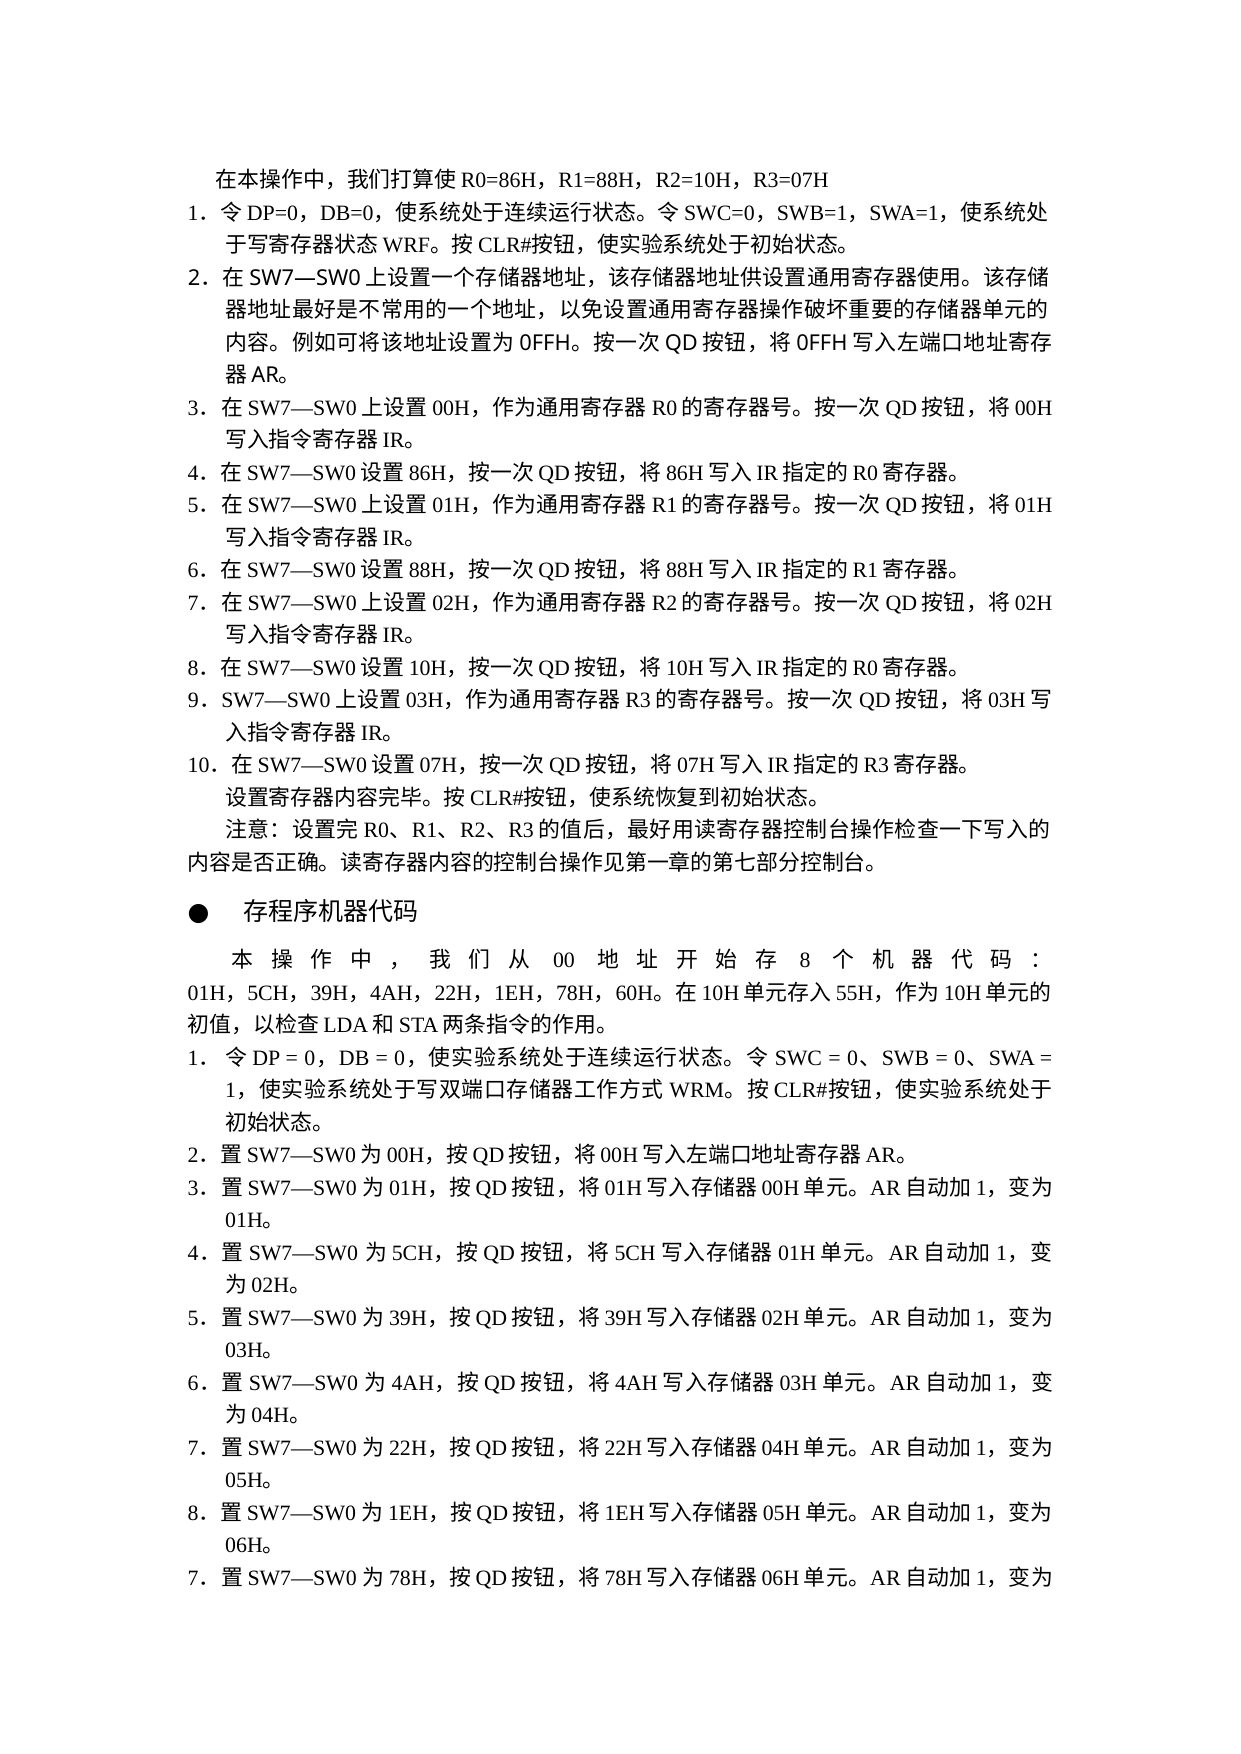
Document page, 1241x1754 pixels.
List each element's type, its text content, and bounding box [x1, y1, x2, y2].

text 4．在SW7—SW0设置86H，按一次QD按钮，将86H写入IR指定的R0寄存器。 [187, 454, 1053, 487]
text 7．置SW7—SW0 为22H，按QD按钮，将22H写入存储器04H单元。AR自动加1，变为05H。 [187, 1429, 1053, 1494]
text 8．在SW7—SW0设置10H，按一次QD按钮，将10H写入IR指定的R0寄存器。 [187, 649, 1053, 682]
text 2．在SW7—SW0上设置一个存储器地址，该存储器地址供设置通用寄存器使用。该存储器地址最好是不常用的一个地址，以免设置通用寄存器操作破坏重要的存储器单元的内容。例如可将该地址设置为0FFH。按一次QD按钮，将0FFH写入左端口地址寄存器AR。 [188, 259, 1053, 389]
text 本操作中，我们从00地址开始存8个机器代码：01H，5CH，39H，4AH，22H，1EH，78H，60H。在10H单元存入55H，作为10H单元的初值，以检查LDA和STA两条指令的作用。 [187, 942, 1053, 1039]
text 6．在SW7—SW0设置88H，按一次QD按钮，将88H写入IR指定的R1寄存器。 [187, 552, 1053, 584]
text 8．置SW7—SW0 为1EH，按QD按钮，将1EH写入存储器05H单元。AR自动加1，变为06H。 [187, 1494, 1053, 1559]
text 6．置SW7—SW0 为4AH，按QD按钮，将4AH写入存储器03H单元。AR自动加1，变为04H。 [187, 1364, 1053, 1429]
list 令DP = 0，DB = 0，使实验系统处于连续运行状态。令SWC = 0、SWB = 0、SWA = 1，使实验系统处于写双端口存储器工作方式WRM。按CLR#按钮，使实验系统处于初始状态。 [187, 1039, 1053, 1137]
text 9．SW7—SW0上设置03H，作为通用寄存器R3的寄存器号。按一次QD按钮，将03H写入指令寄存器IR。 [188, 682, 1053, 747]
text 注意：设置完R0、R1、R2、R3的值后，最好用读寄存器控制台操作检查一下写入的内容是否正确。读寄存器内容的控制台操作见第一章的第七部分控制台。 [187, 812, 1053, 877]
text 3．置SW7—SW0 为01H，按QD按钮，将01H写入存储器00H单元。AR自动加1，变为01H。 [187, 1169, 1053, 1234]
text 7．在SW7—SW0上设置02H，作为通用寄存器R2的寄存器号。按一次QD按钮，将02H写入指令寄存器IR。 [187, 584, 1053, 649]
text 3．在SW7—SW0上设置00H，作为通用寄存器R0的寄存器号。按一次QD按钮，将00H写入指令寄存器IR。 [187, 389, 1053, 454]
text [187, 1559, 1053, 1592]
text 4．置SW7—SW0 为5CH，按QD按钮，将5CH写入存储器01H单元。AR自动加1，变为02H。 [187, 1234, 1053, 1299]
text 2．置SW7—SW0为00H，按QD按钮，将00H写入左端口地址寄存器AR。 [187, 1137, 1053, 1169]
text 10．在SW7—SW0设置07H，按一次QD按钮，将07H写入IR指定的R3寄存器。 [187, 747, 1053, 779]
text 1．令DP=0，DB=0，使系统处于连续运行状态。令SWC=0，SWB=1，SWA=1，使系统处于写寄存器状态WRF。按CLR#按钮，使实验系统处于初始状态。 [187, 194, 1053, 259]
list 存程序机器代码 [187, 877, 1053, 942]
text 5．置SW7—SW0 为39H，按QD按钮，将39H写入存储器02H单元。AR自动加1，变为03H。 [187, 1299, 1053, 1364]
text 设置寄存器内容完毕。按CLR#按钮，使系统恢复到初始状态。 [225, 779, 1053, 812]
text 在本操作中，我们打算使R0=86H，R1=88H，R2=10H，R3=07H [187, 162, 1053, 194]
text 5．在SW7—SW0上设置01H，作为通用寄存器R1的寄存器号。按一次QD按钮，将01H写入指令寄存器IR。 [187, 487, 1053, 552]
